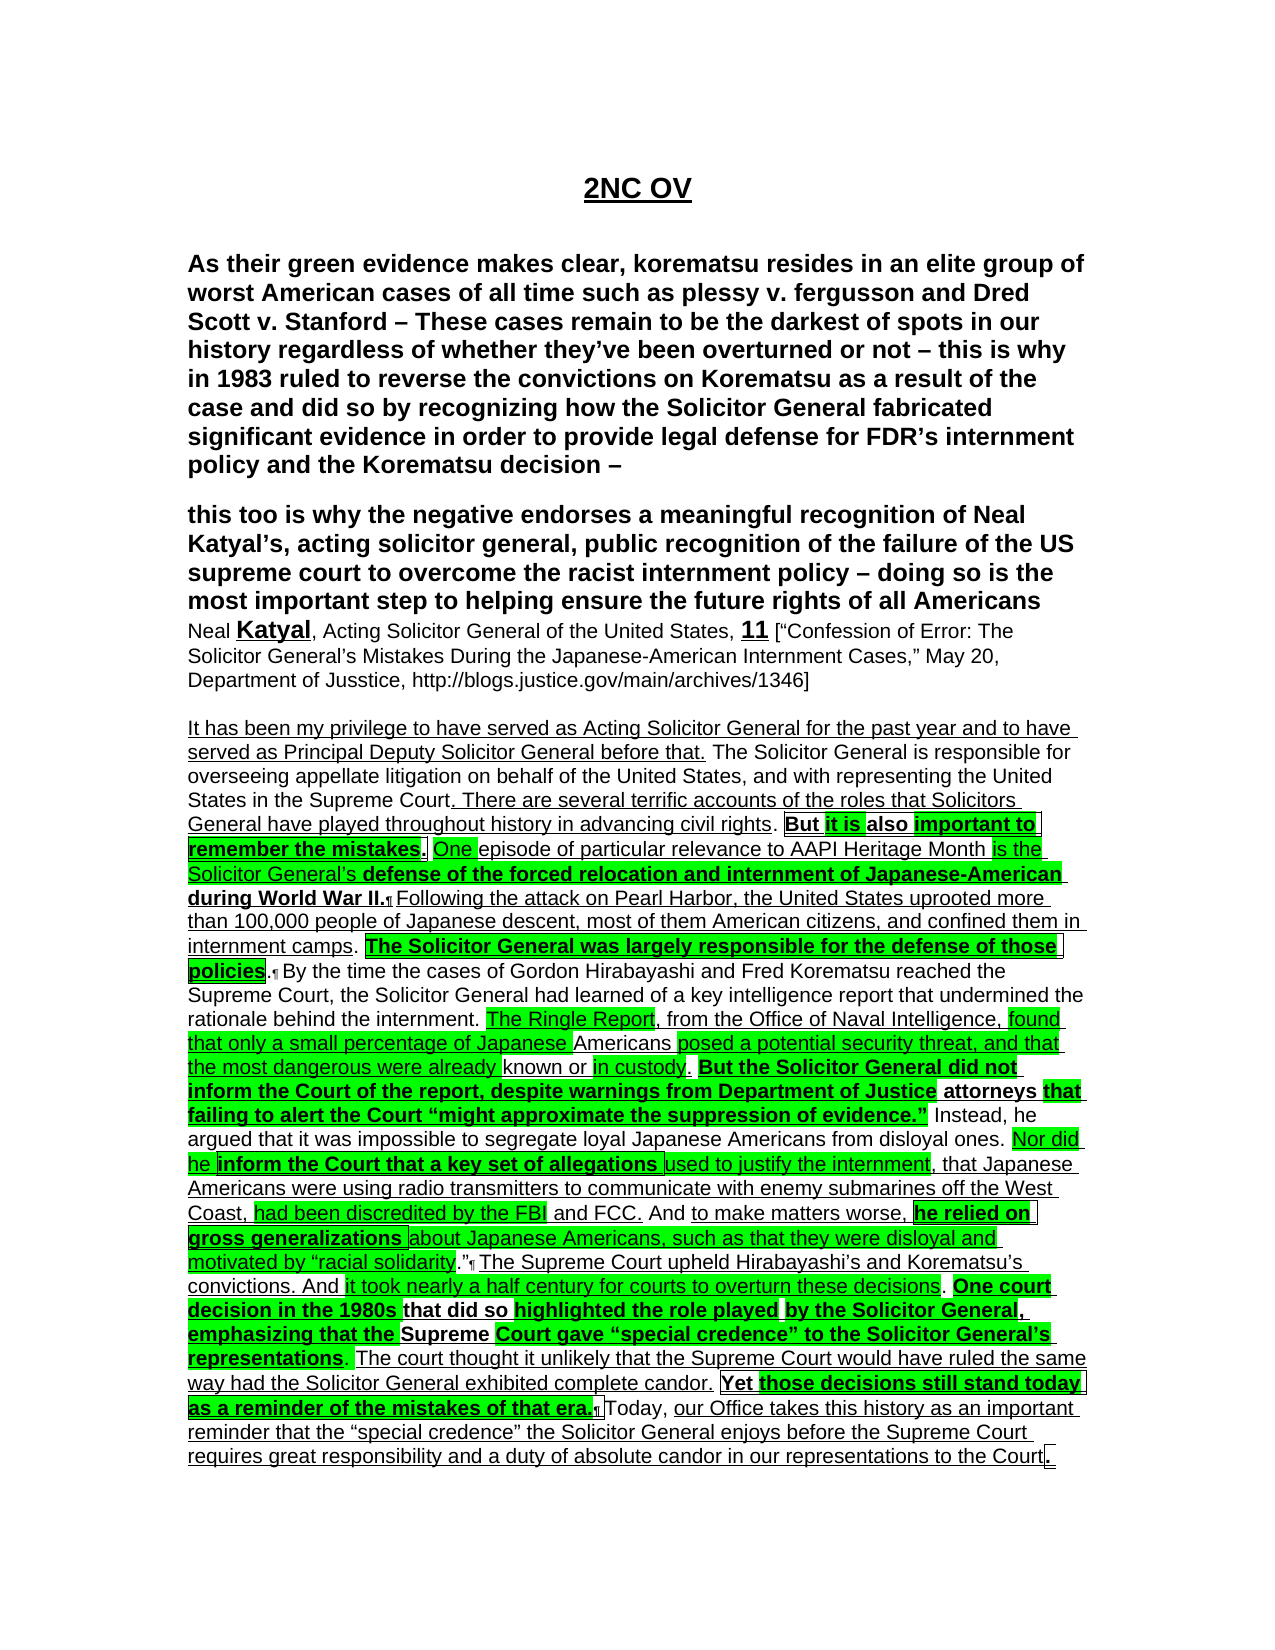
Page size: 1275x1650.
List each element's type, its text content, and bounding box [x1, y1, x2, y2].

text Neal Katyal, Acting Solicitor General of the United States, 11 [“Confession of Error: The Solicitor General’s Mistakes During the Japanese-American Internment Cases,” May 20, Department of Jusstice, http://blogs.justice.gov/main/archives/1346] [187, 615, 1087, 692]
text this too is why the negative endorses a meaningful recognition of Neal Katyal’s, acting solicitor general, public recognition of the failure of the US supreme court to overcome the racist internment policy – doing so is the most important step to helping ensure the future rights of all Americans [187, 500, 1087, 615]
subtitle 2nc ov [187, 171, 1087, 204]
text As their green evidence makes clear, korematsu resides in an elite group of worst American cases of all time such as plessy v. fergusson and Dred Scott v. Stanford – These cases remain to be the darkest of spots in our history regardless of whether they’ve been overturned or not – this is why in 1983 ruled to reverse the convictions on Korematsu as a result of the case and did so by recognizing how the Solicitor General fabricated significant evidence in order to provide legal defense for FDR’s internment policy and the Korematsu decision – [187, 249, 1087, 479]
